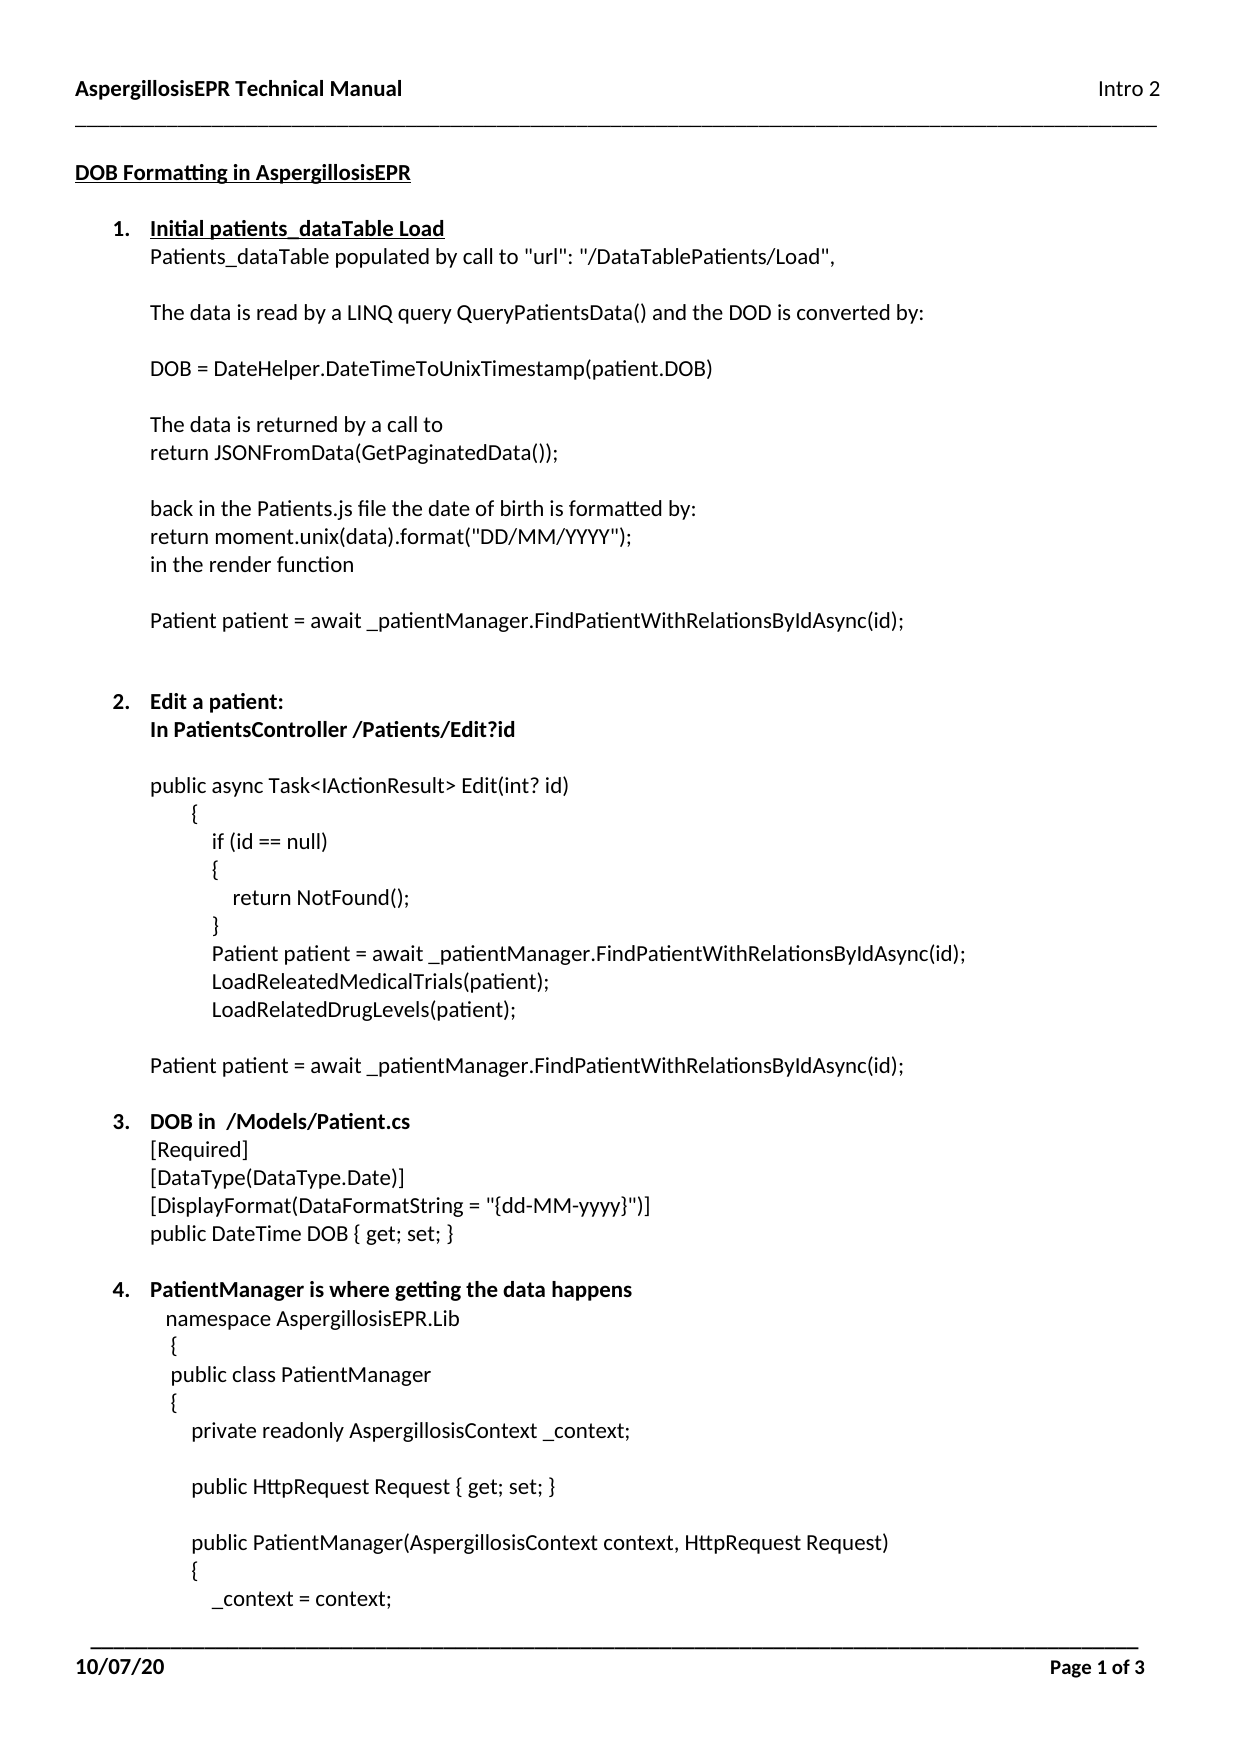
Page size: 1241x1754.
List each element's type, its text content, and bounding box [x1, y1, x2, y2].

text public async Task<IActionResult> Edit(int? id) [75, 771, 1165, 799]
text { [150, 855, 1165, 883]
text DOB = DateHelper.DateTimeToUnixTimestamp(patient.DOB) [75, 354, 1165, 382]
text private readonly AspergillosisContext _context; [150, 1416, 1165, 1444]
text Patient patient = await _patientManager.FindPatientWithRelationsByIdAsync(id); [75, 606, 1165, 634]
text public HttpRequest Request { get; set; } [150, 1472, 1165, 1500]
text if (id == null) [150, 827, 1165, 855]
text in the render function [75, 550, 1165, 578]
text public PatientManager(AspergillosisContext context, HttpRequest Request) [150, 1528, 1165, 1556]
text [DisplayFormat(DataFormatString = "{dd-MM-yyyy}")] [75, 1192, 1165, 1219]
list PatientManager is where getting the data happens [112, 1276, 1165, 1304]
text [DataType(DataType.Date)] [75, 1163, 1165, 1192]
text Patients_dataTable populated by call to "url": "/DataTablePatients/Load", [75, 242, 1165, 270]
text The data is returned by a call to [75, 410, 1165, 438]
list Initial patients_dataTable Load [112, 214, 1165, 242]
text return moment.unix(data).format("DD/MM/YYYY"); [75, 522, 1165, 550]
text public DateTime DOB { get; set; } [75, 1219, 1165, 1248]
text return NotFound(); [150, 883, 1165, 911]
text The data is read by a LINQ query QueryPatientsData() and the DOD is converted by: [75, 298, 1165, 326]
text { [150, 1556, 1165, 1584]
text In PatientsController /Patients/Edit?id [150, 715, 1165, 743]
text Patient patient = await _patientManager.FindPatientWithRelationsByIdAsync(id); [150, 939, 1165, 967]
text Patient patient = await _patientManager.FindPatientWithRelationsByIdAsync(id); [75, 1051, 1165, 1079]
text _context = context; [150, 1584, 1165, 1612]
list DOB in /Models/Patient.cs [112, 1107, 1165, 1136]
text } [150, 911, 1165, 939]
text { [75, 1332, 1165, 1360]
text { [150, 1388, 1165, 1416]
text public class PatientManager [150, 1360, 1165, 1388]
text namespace AspergillosisEPR.Lib [75, 1304, 1165, 1332]
text LoadRelatedDrugLevels(patient); [150, 995, 1165, 1023]
text [Required] [75, 1136, 1165, 1163]
text { [150, 799, 1165, 827]
list Edit a patient: [112, 687, 1165, 715]
text back in the Patients.js file the date of birth is formatted by: [75, 494, 1165, 522]
text DOB Formatting in AspergillosisEPR [75, 158, 1165, 186]
text return JSONFromData(GetPaginatedData()); [75, 438, 1165, 466]
text LoadReleatedMedicalTrials(patient); [150, 967, 1165, 995]
